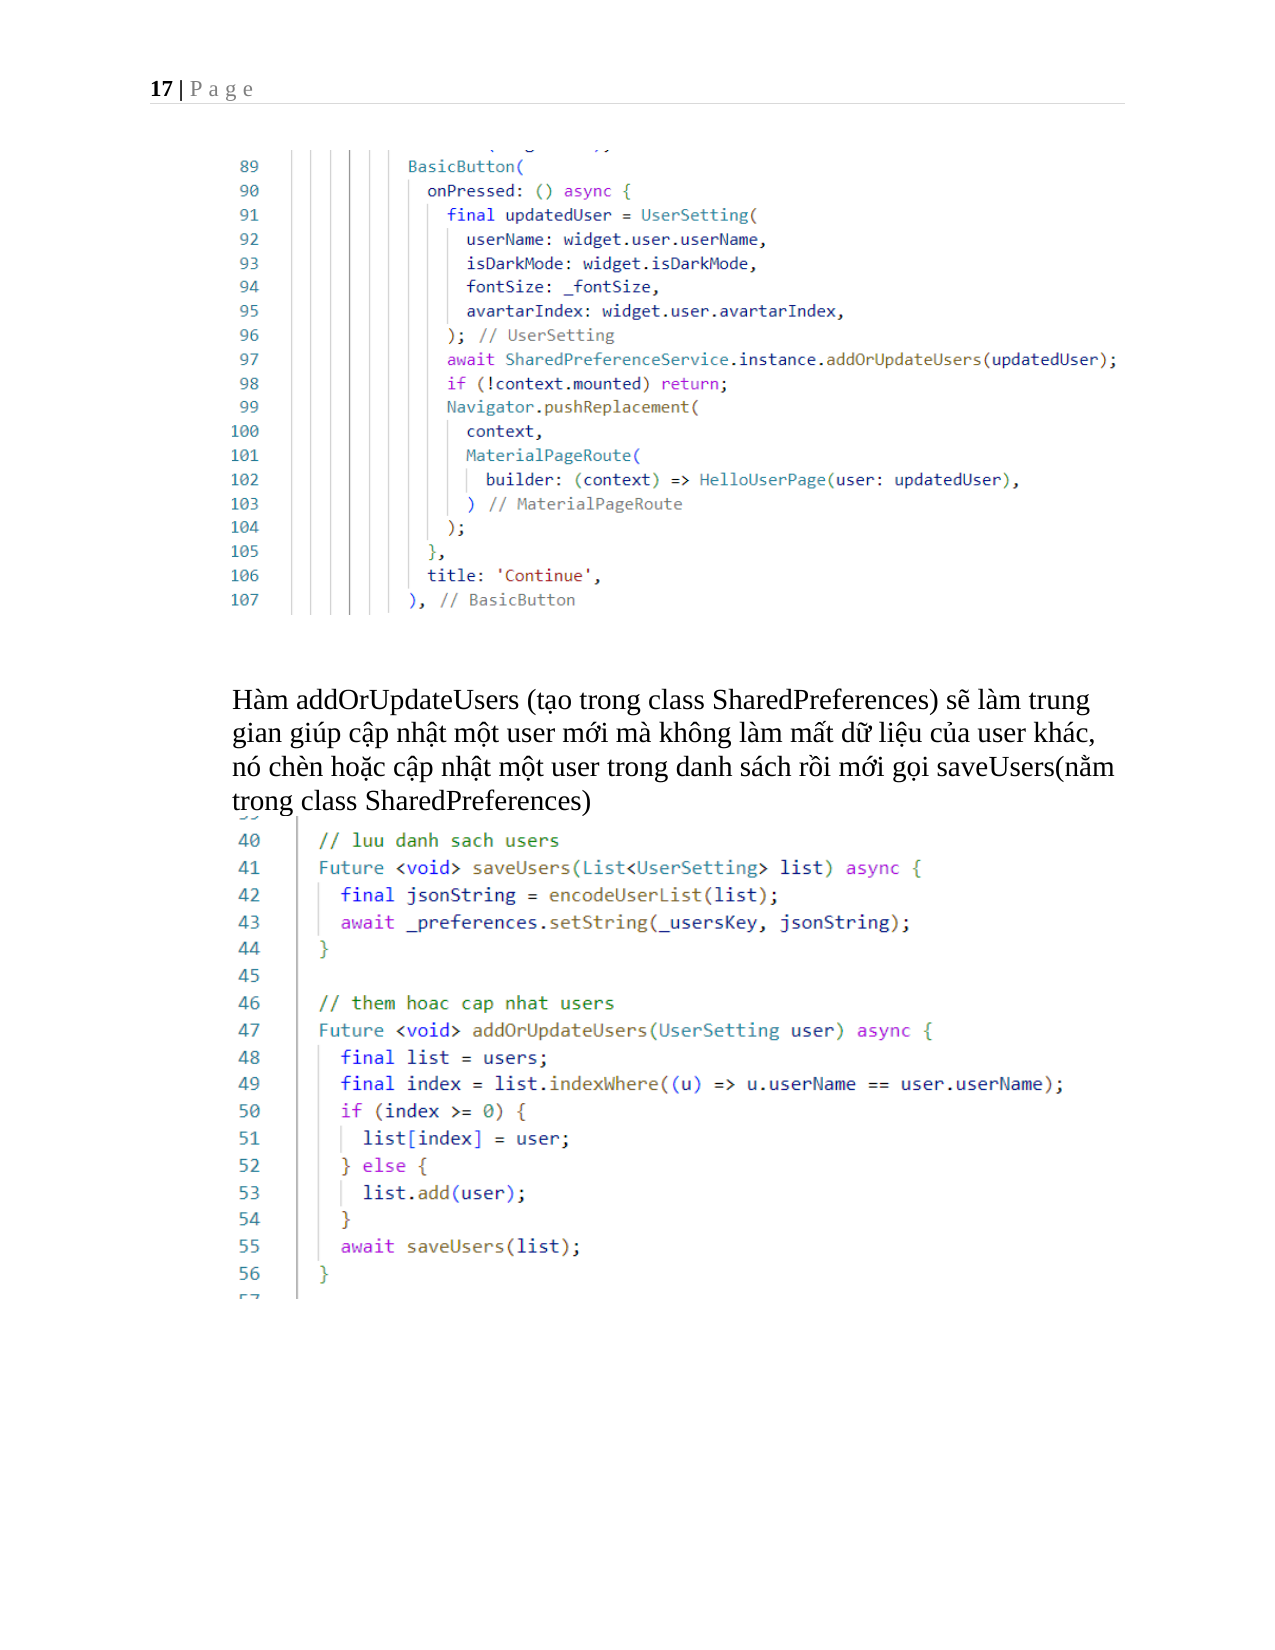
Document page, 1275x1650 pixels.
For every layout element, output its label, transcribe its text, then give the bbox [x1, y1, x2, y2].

list Hàm addOrUpdateUsers (tạo trong class SharedPreferences) sẽ làm trung gian giúp cập nhật một user mới mà không làm mất dữ liệu của user khác, nó chèn hoặc cập nhật một user trong danh sách rồi mới gọi saveUsers(nằm trong class SharedPreferences) [232, 682, 1125, 816]
picture [231, 150, 1123, 615]
picture [231, 816, 1088, 1299]
